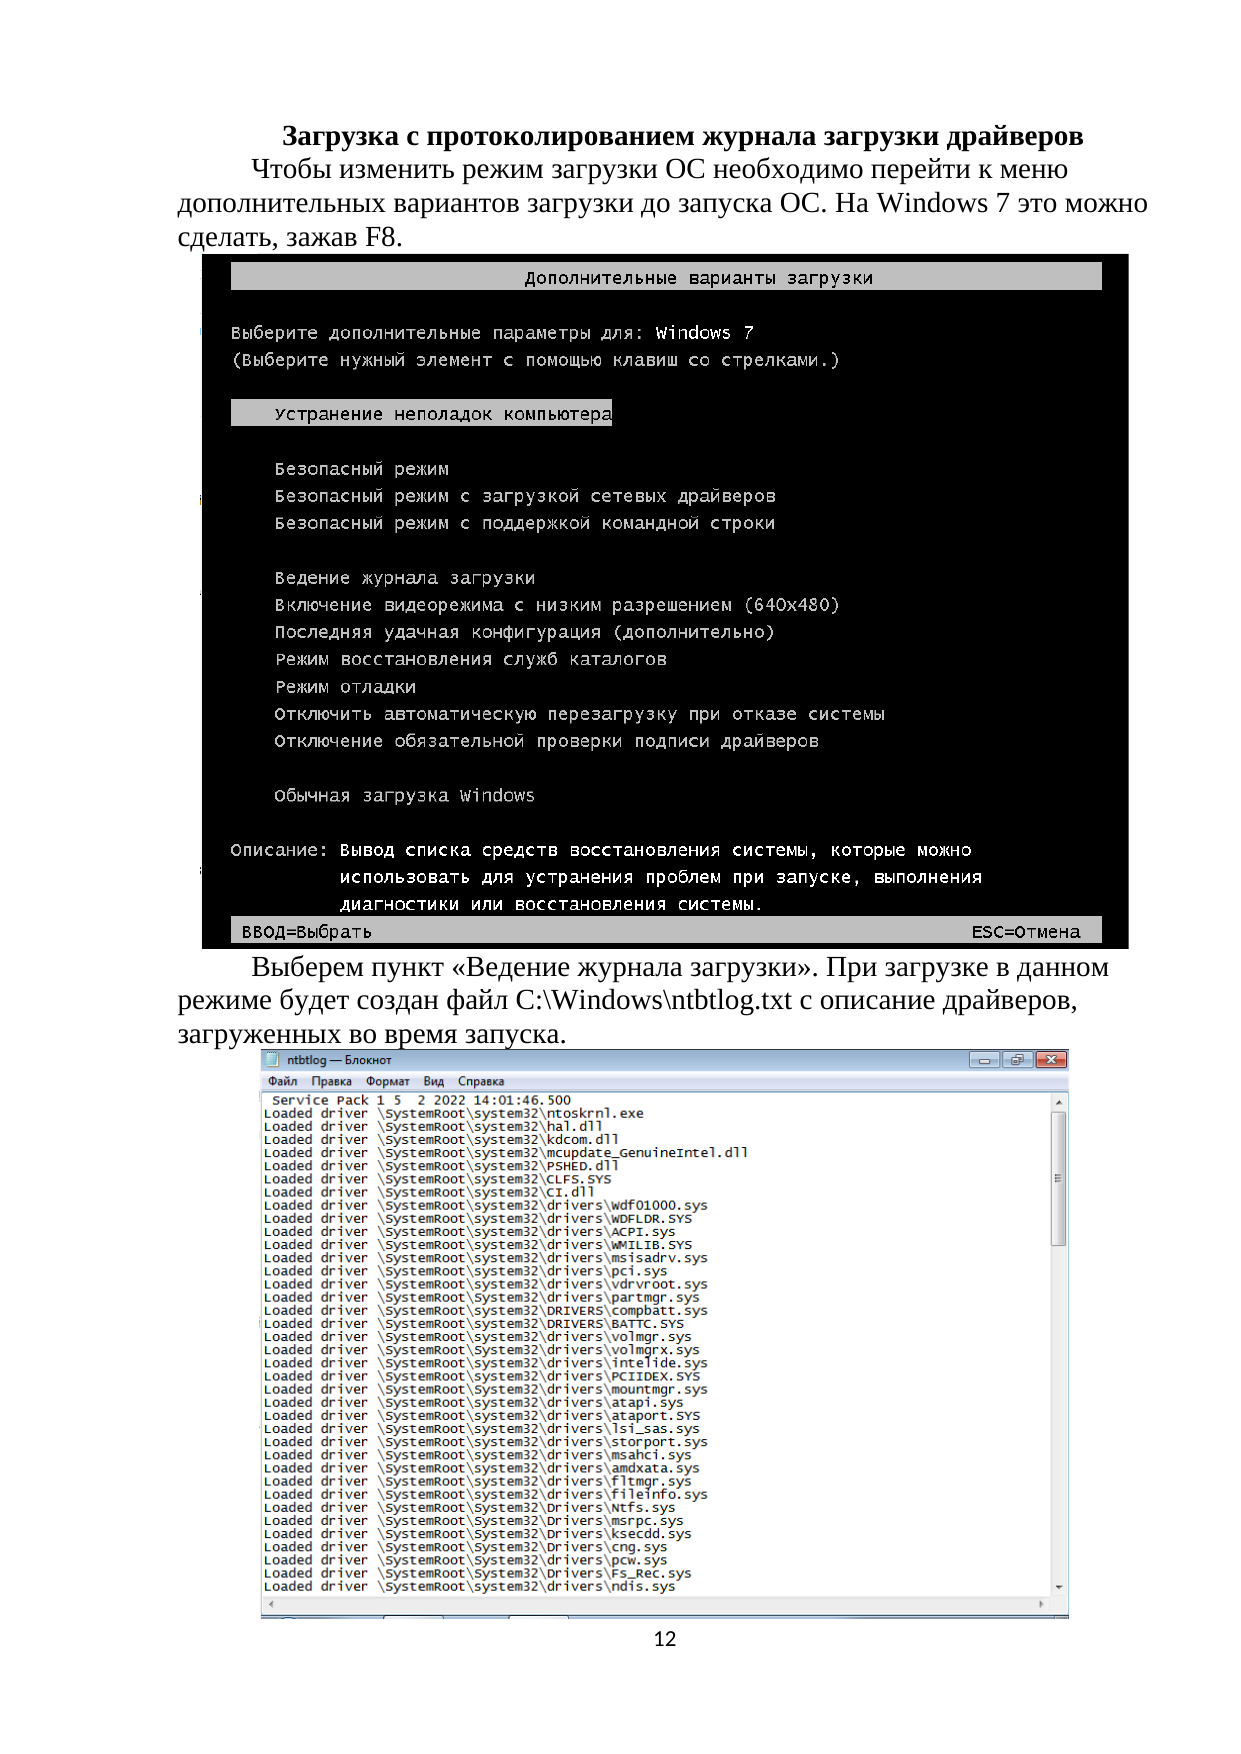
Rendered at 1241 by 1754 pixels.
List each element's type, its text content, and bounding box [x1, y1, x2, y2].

list Чтобы изменить режим загрузки ОС необходимо перейти к меню дополнительных вариантов загрузки до запуска ОС. На Windows 7 это можно сделать, зажав F8. [177, 152, 1152, 252]
list Загрузка с протоколированием журнала загрузки драйверов [215, 118, 1152, 152]
text Выберем пункт «Ведение журнала загрузки». При загрузке в данном режиме будет создан файл C:\Windows\ntbtlog.txt с описание драйверов, загруженных во время запуска. [177, 949, 1152, 1049]
picture [200, 252, 1129, 949]
picture [259, 1049, 1070, 1619]
